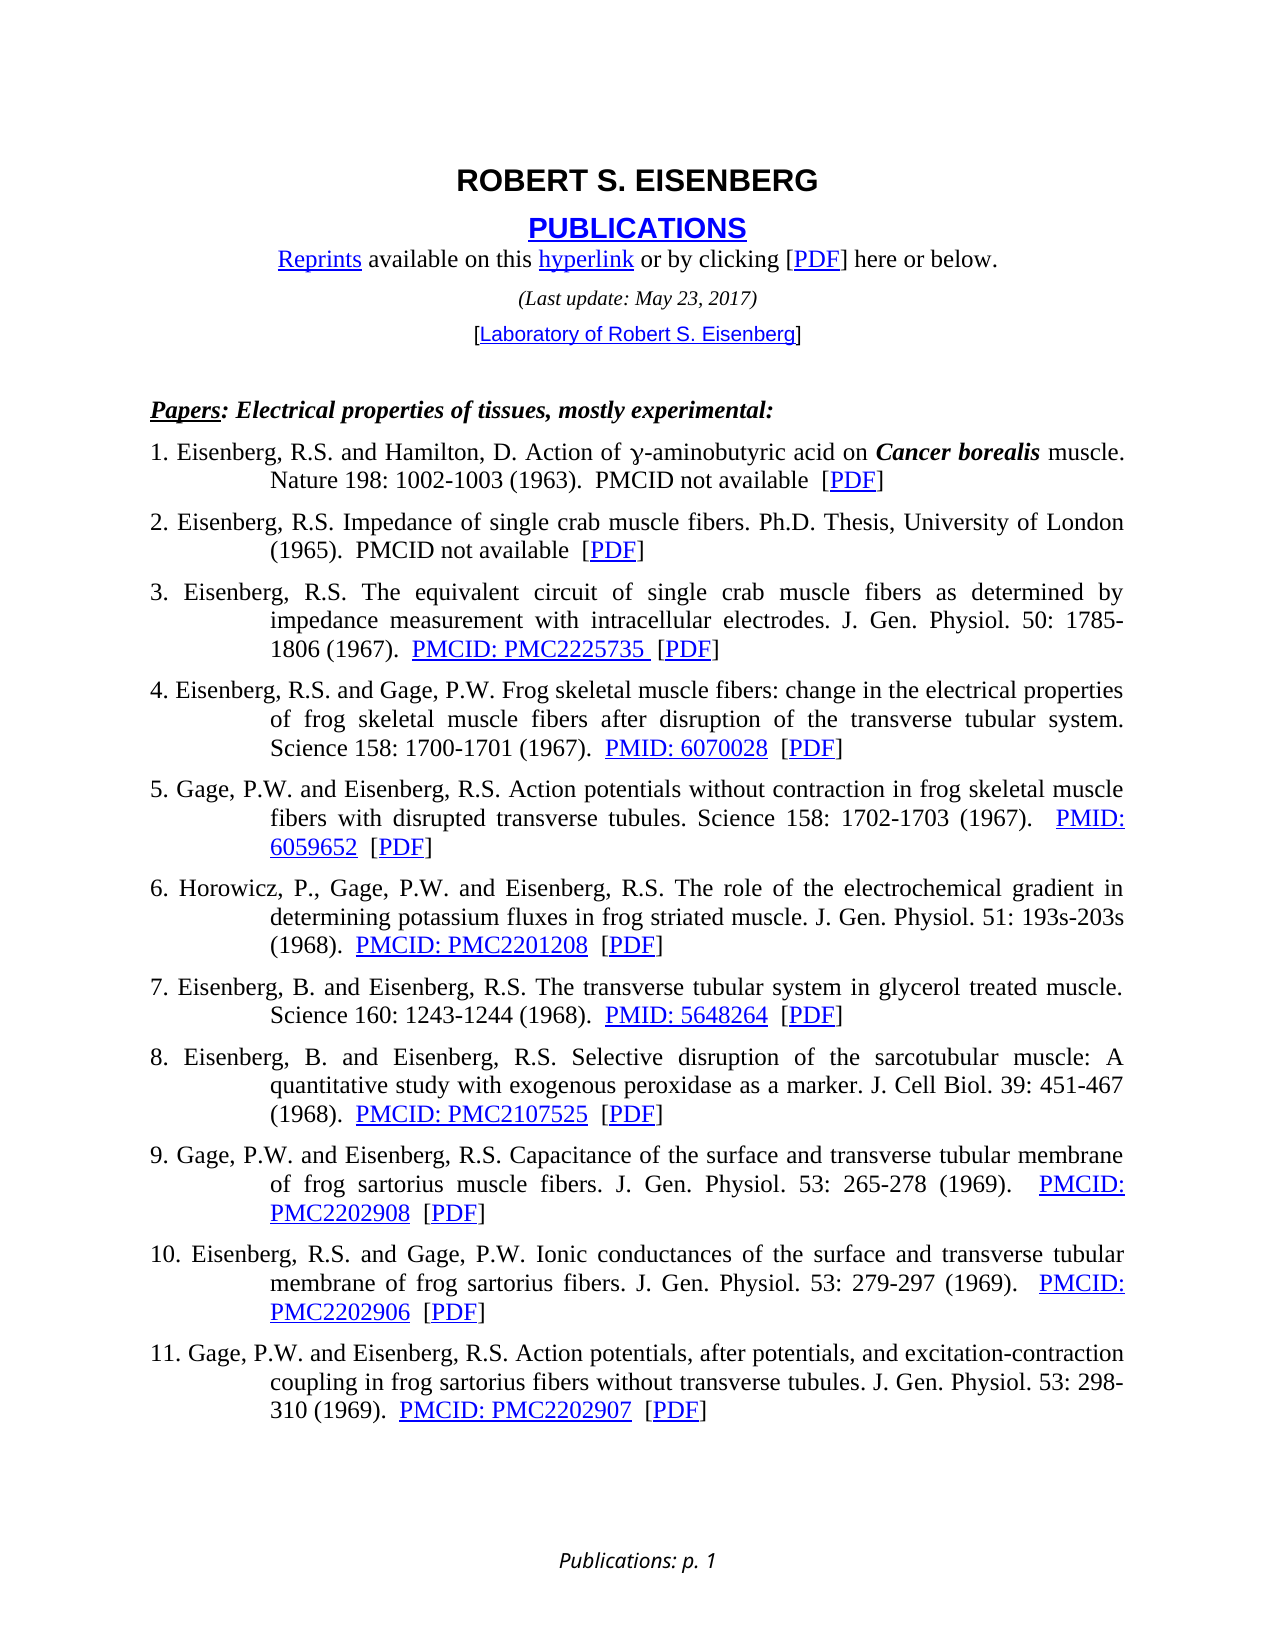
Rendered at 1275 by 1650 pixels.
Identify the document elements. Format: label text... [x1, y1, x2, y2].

text Papers: Electrical properties of tissues, mostly experimental: [150, 395, 1125, 424]
text 8. Eisenberg, B. and Eisenberg, R.S. Selective disruption of the sarcotubular muscle: A quantitative study with exogenous peroxidase as a marker. J. Cell Biol. 39: 451-467 (1968). PMCID: PMC2107525 [PDF] [150, 1042, 1125, 1128]
text 4. Eisenberg, R.S. and Gage, P.W. Frog skeletal muscle fibers: change in the electrical properties of frog skeletal muscle fibers after disruption of the transverse tubular system. Science 158: 1700-1701 (1967). PMID: 6070028 [PDF] [150, 675, 1125, 762]
text [Laboratory of Robert S. Eisenberg] [150, 322, 1125, 346]
text 9. Gage, P.W. and Eisenberg, R.S. Capacitance of the surface and transverse tubular membrane of frog sartorius muscle fibers. J. Gen. Physiol. 53: 265-278 (1969). PMCID: PMC2202908 [PDF] [150, 1140, 1125, 1227]
text 10. Eisenberg, R.S. and Gage, P.W. Ionic conductances of the surface and transverse tubular membrane of frog sartorius fibers. J. Gen. Physiol. 53: 279-297 (1969). PMCID: PMC2202906 [PDF] [150, 1239, 1125, 1325]
text 3. Eisenberg, R.S. The equivalent circuit of single crab muscle fibers as determined by impedance measurement with intracellular electrodes. J. Gen. Physiol. 50: 1785-1806 (1967). PMCID: PMC2225735 [PDF] [150, 577, 1125, 663]
text 2. Eisenberg, R.S. Impedance of single crab muscle fibers. Ph.D. Thesis, University of London (1965). PMCID not available [PDF] [150, 507, 1125, 564]
text Reprints available on this hyperlink or by clicking [PDF] here or below. [150, 244, 1125, 273]
text (Last update: May 23, 2017) [150, 286, 1125, 310]
text ROBERT S. EISENBERG [150, 162, 1125, 198]
text 7. Eisenberg, B. and Eisenberg, R.S. The transverse tubular system in glycerol treated muscle. Science 160: 1243-1244 (1968). PMID: 5648264 [PDF] [150, 972, 1125, 1029]
text PUBLICATIONS [150, 211, 1125, 244]
text 1. Eisenberg, R.S. and Hamilton, D. Action of -aminobutyric acid on Cancer borealis muscle. Nature 198: 1002-1003 (1963). PMCID not available [PDF] [150, 437, 1125, 494]
text 11. Gage, P.W. and Eisenberg, R.S. Action potentials, after potentials, and excitation-contraction coupling in frog sartorius fibers without transverse tubules. J. Gen. Physiol. 53: 298-310 (1969). PMCID: PMC2202907 [PDF] [150, 1338, 1125, 1424]
text 5. Gage, P.W. and Eisenberg, R.S. Action potentials without contraction in frog skeletal muscle fibers with disrupted transverse tubules. Science 158: 1702-1703 (1967). PMID: 6059652 [PDF] [150, 774, 1125, 860]
text 6. Horowicz, P., Gage, P.W. and Eisenberg, R.S. The role of the electrochemical gradient in determining potassium fluxes in frog striated muscle. J. Gen. Physiol. 51: 193s-203s (1968). PMCID: PMC2201208 [PDF] [150, 873, 1125, 959]
